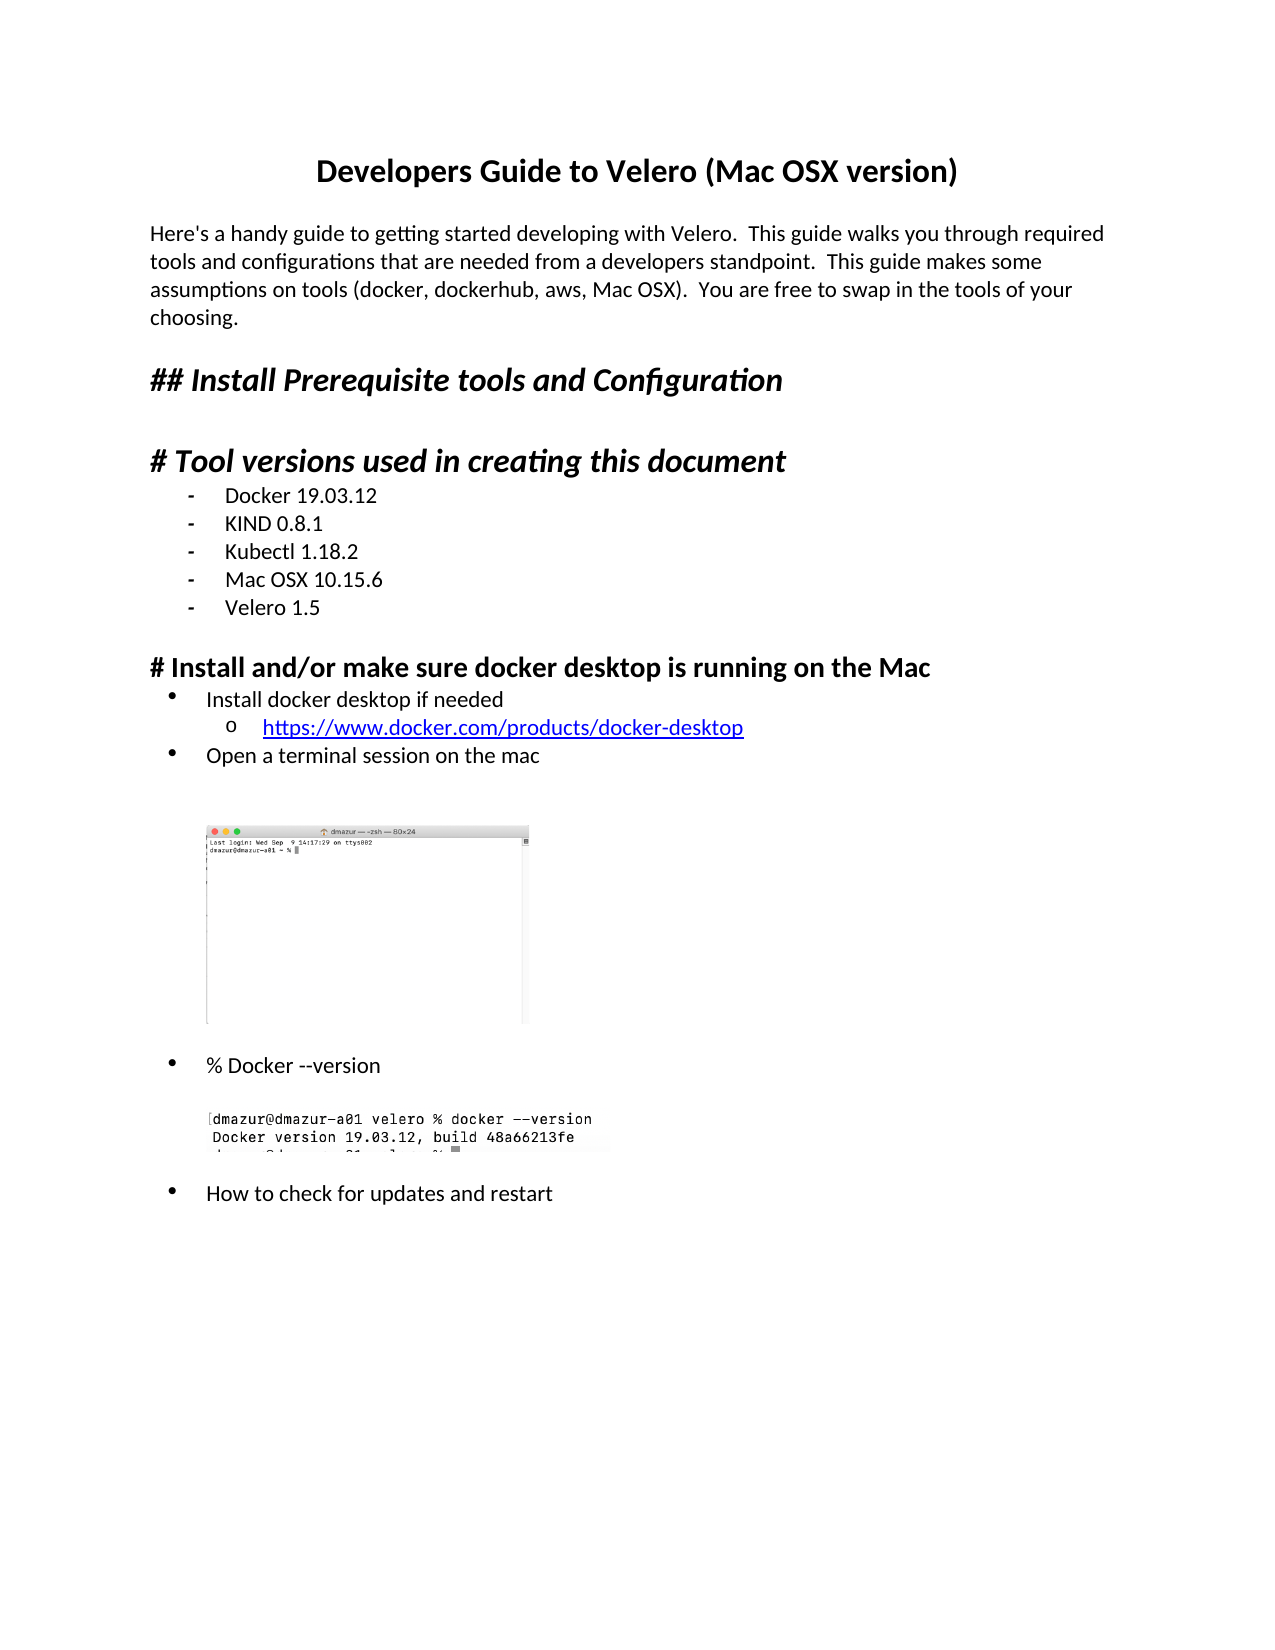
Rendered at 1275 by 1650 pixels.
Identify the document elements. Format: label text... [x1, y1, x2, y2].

list % Docker --version [169, 1051, 1125, 1079]
text # Install and/or make sure docker desktop is running on the Mac [150, 649, 1125, 685]
list Docker 19.03.12 [187, 481, 1125, 509]
list Install docker desktop if needed [169, 685, 1125, 713]
list How to check for updates and restart [169, 1179, 1125, 1207]
text # Tool versions used in creating this document [150, 440, 1125, 481]
list Open a terminal session on the mac [169, 741, 1125, 769]
list Kubectl 1.18.2 [187, 537, 1125, 565]
list Mac OSX 10.15.6 [187, 565, 1125, 593]
list KIND 0.8.1 [187, 509, 1125, 537]
text Here's a handy guide to getting started developing with Velero. This guide walks you through required tools and configurations that are needed from a developers standpoint. This guide makes some assumptions on tools (docker, dockerhub, aws, Mac OSX). You are free to swap in the tools of your choosing. [150, 219, 1125, 331]
list https://www.docker.com/products/docker-desktop [225, 713, 1125, 741]
text Developers Guide to Velero (Mac OSX version) [150, 150, 1125, 191]
list Velero 1.5 [187, 593, 1125, 621]
text ## Install Prerequisite tools and Configuration [150, 359, 1125, 399]
picture [206, 825, 530, 1024]
picture [206, 1107, 611, 1152]
